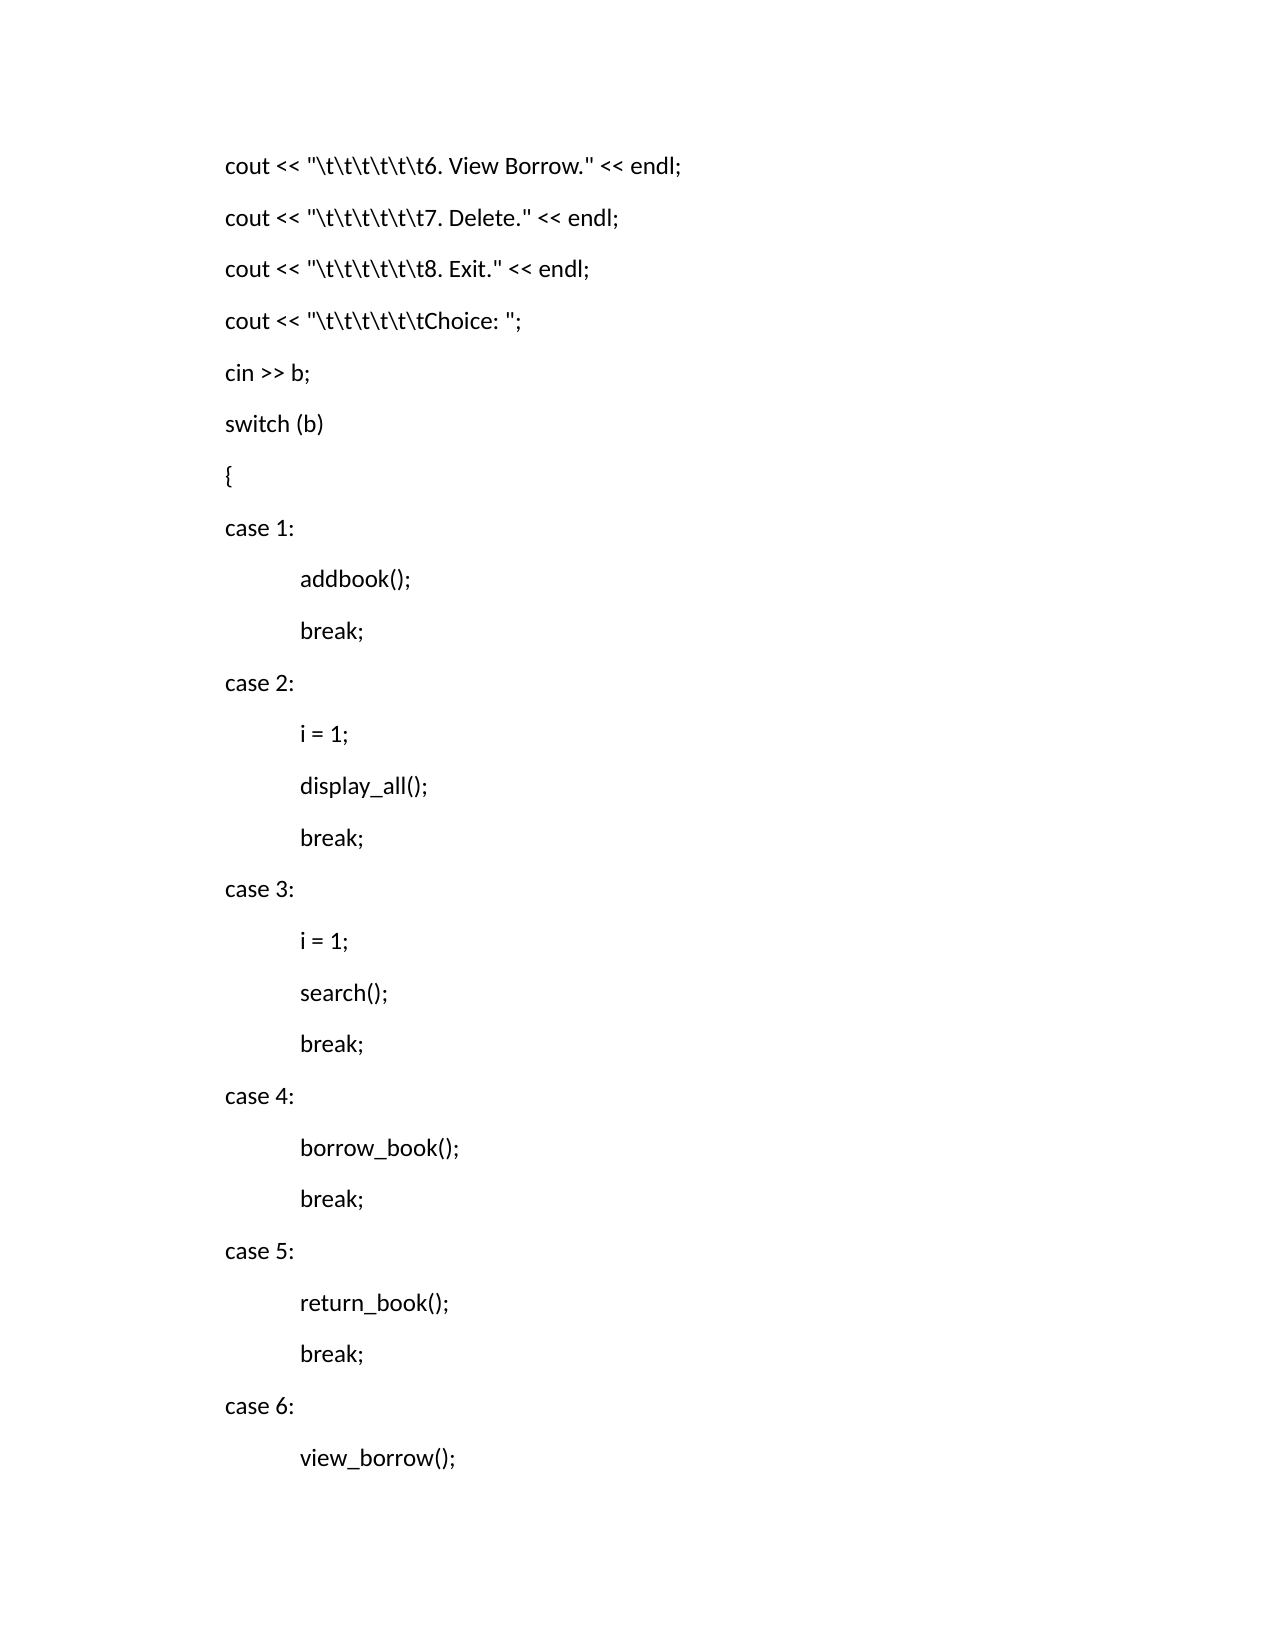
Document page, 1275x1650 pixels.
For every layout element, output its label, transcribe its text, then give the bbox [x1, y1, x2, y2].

text borrow_book(); [150, 1132, 1125, 1162]
text cout << "\t\t\t\t\t\t7. Delete." << endl; [150, 202, 1125, 232]
text i = 1; [150, 925, 1125, 956]
text cout << "\t\t\t\t\t\tChoice: "; [150, 305, 1125, 336]
text break; [150, 615, 1125, 646]
text cin >> b; [150, 357, 1125, 387]
text case 2: [150, 667, 1125, 697]
text break; [150, 1183, 1125, 1214]
text break; [150, 1028, 1125, 1059]
text case 4: [150, 1080, 1125, 1111]
text view_borrow(); [150, 1442, 1125, 1472]
text cout << "\t\t\t\t\t\t6. View Borrow." << endl; [150, 150, 1125, 181]
text return_book(); [150, 1287, 1125, 1317]
text display_all(); [150, 770, 1125, 801]
text switch (b) [150, 408, 1125, 439]
text addbook(); [150, 563, 1125, 594]
text case 3: [150, 873, 1125, 904]
text case 5: [150, 1235, 1125, 1266]
text search(); [150, 977, 1125, 1007]
text case 6: [150, 1390, 1125, 1421]
text break; [150, 822, 1125, 852]
text i = 1; [150, 718, 1125, 749]
text break; [150, 1338, 1125, 1369]
text case 1: [150, 512, 1125, 542]
text cout << "\t\t\t\t\t\t8. Exit." << endl; [150, 253, 1125, 284]
text { [150, 460, 1125, 491]
